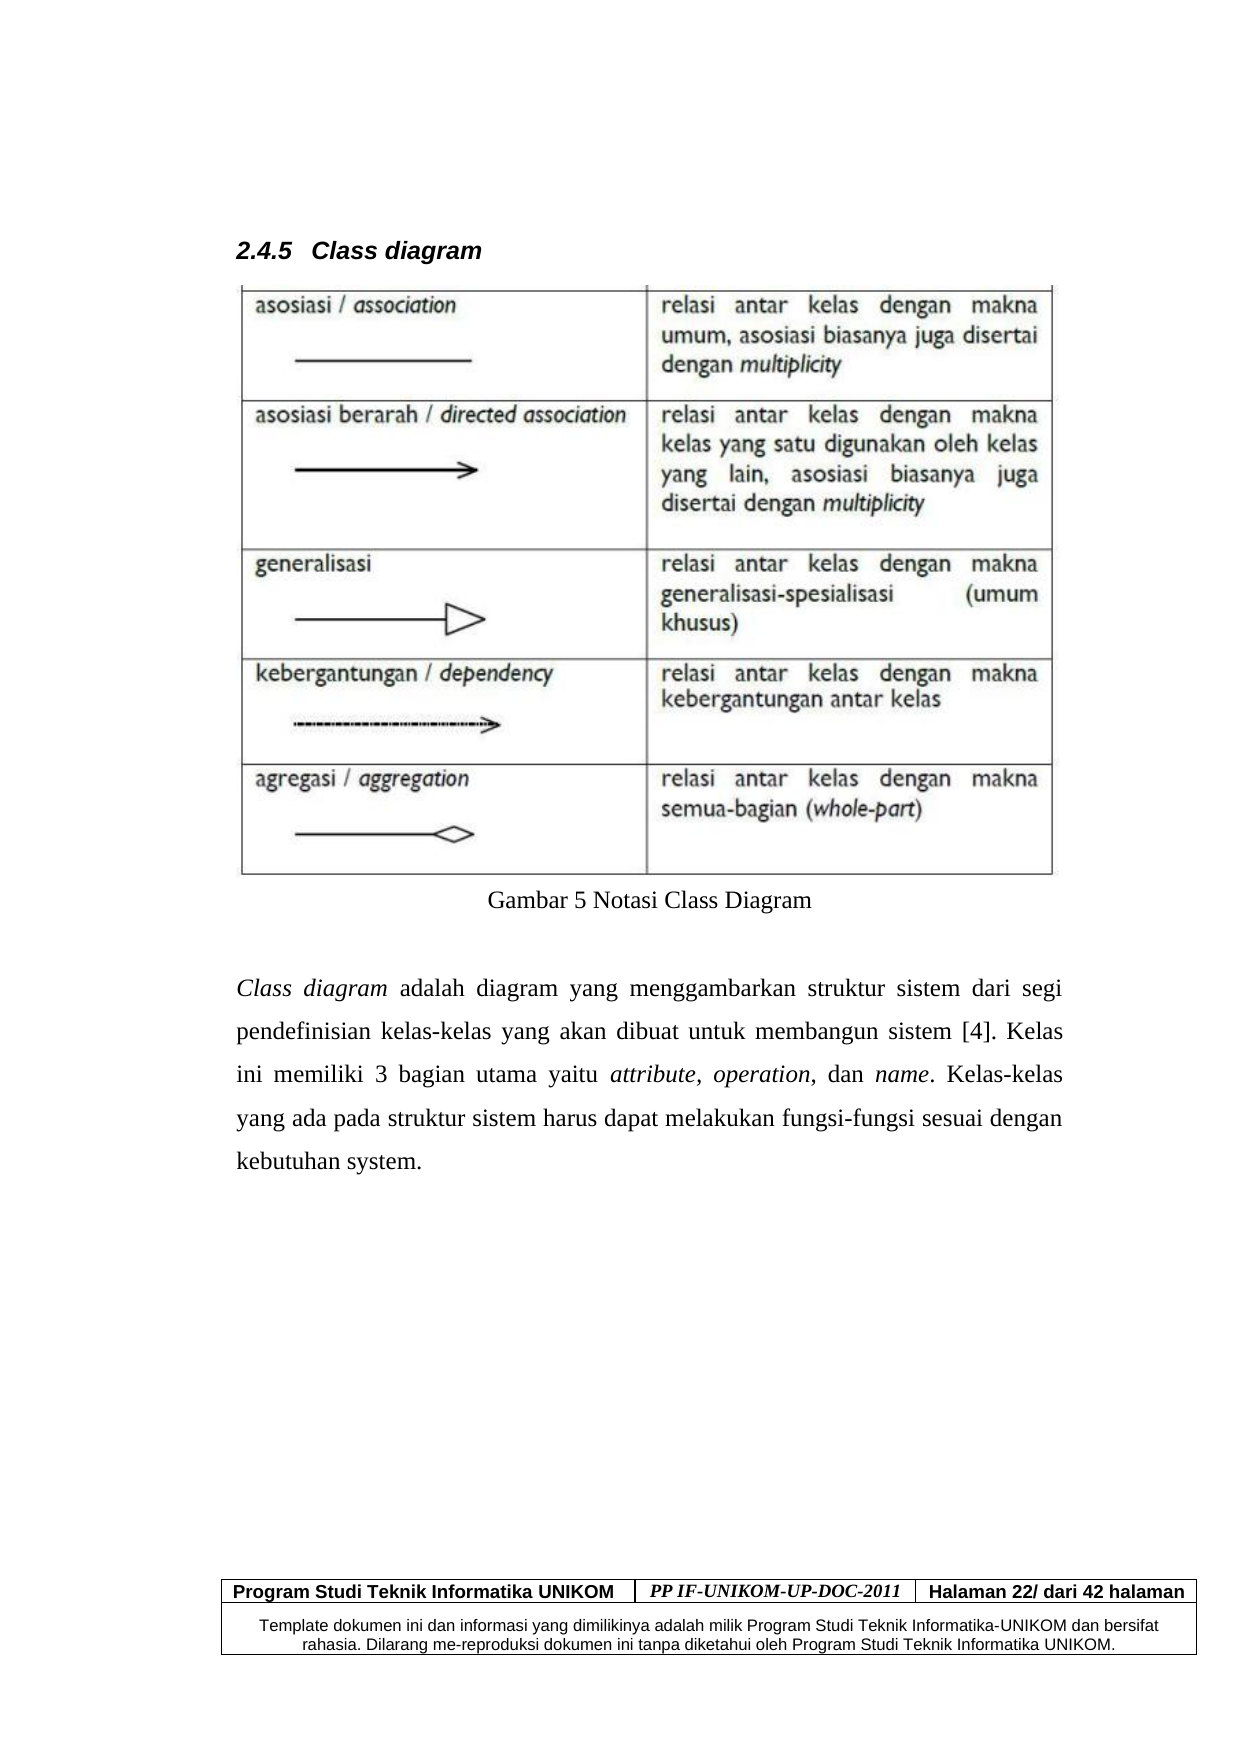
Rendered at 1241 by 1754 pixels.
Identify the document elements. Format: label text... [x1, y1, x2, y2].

subtitle Class diagram [236, 236, 1063, 265]
text Gambar 5 Notasi Class Diagram [236, 886, 1063, 914]
picture [236, 285, 1064, 886]
text Class diagram adalah diagram yang menggambarkan struktur sistem dari segi pendefinisian kelas-kelas yang akan dibuat untuk membangun sistem [4]. Kelas ini memiliki 3 bagian utama yaitu attribute, operation, dan name. Kelas-kelas yang ada pada struktur sistem harus dapat melakukan fungsi-fungsi sesuai dengan kebutuhan system. [236, 973, 1063, 1174]
